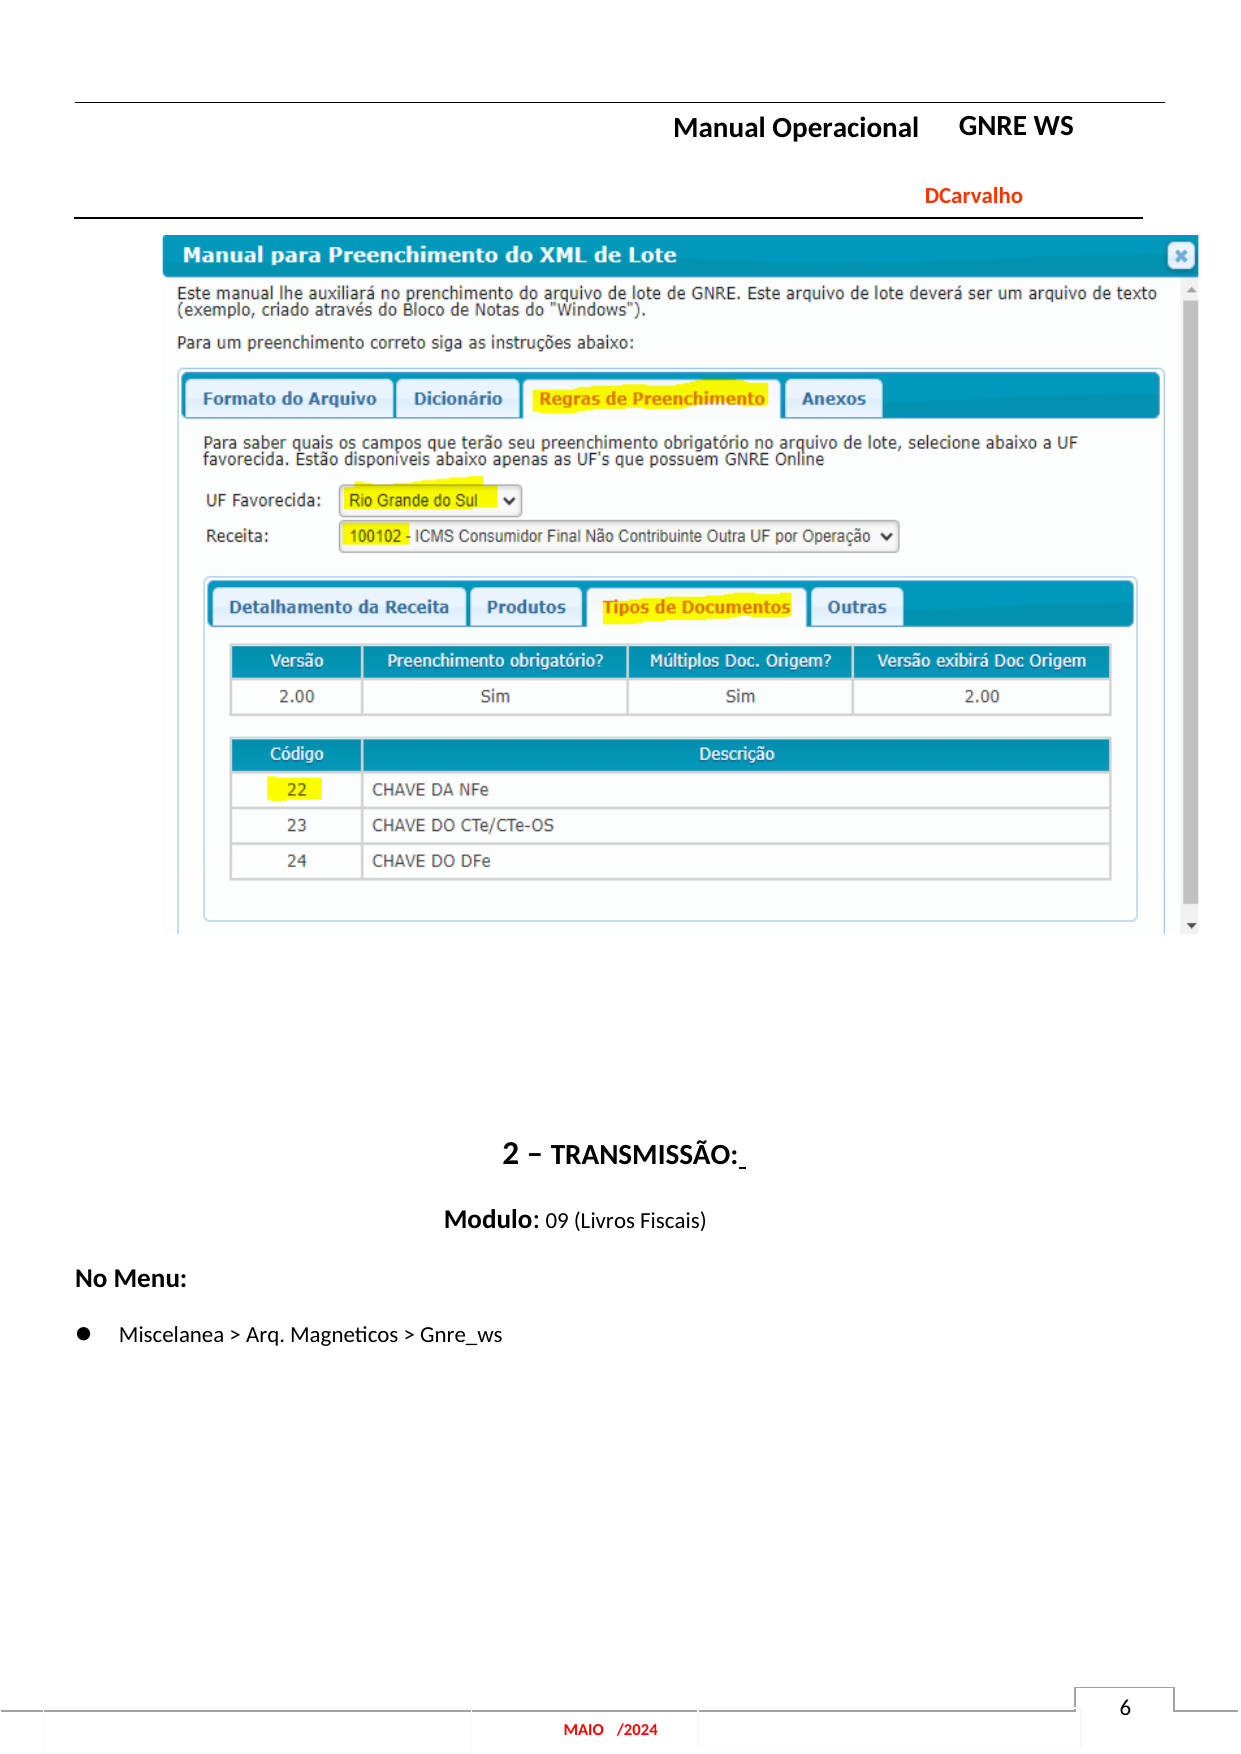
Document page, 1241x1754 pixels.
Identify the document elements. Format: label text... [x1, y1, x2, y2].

picture [162, 235, 1199, 937]
list 2 – TRANSMISSÃO: [75, 1132, 1165, 1173]
picture [1166, 240, 1199, 270]
text No Menu: [75, 1262, 1165, 1295]
list Modulo: 09 (Livros Fiscais) [371, 1200, 1165, 1236]
list Miscelanea > Arq. Magneticos > Gnre_ws [75, 1320, 1165, 1348]
picture [1091, 1688, 1158, 1719]
